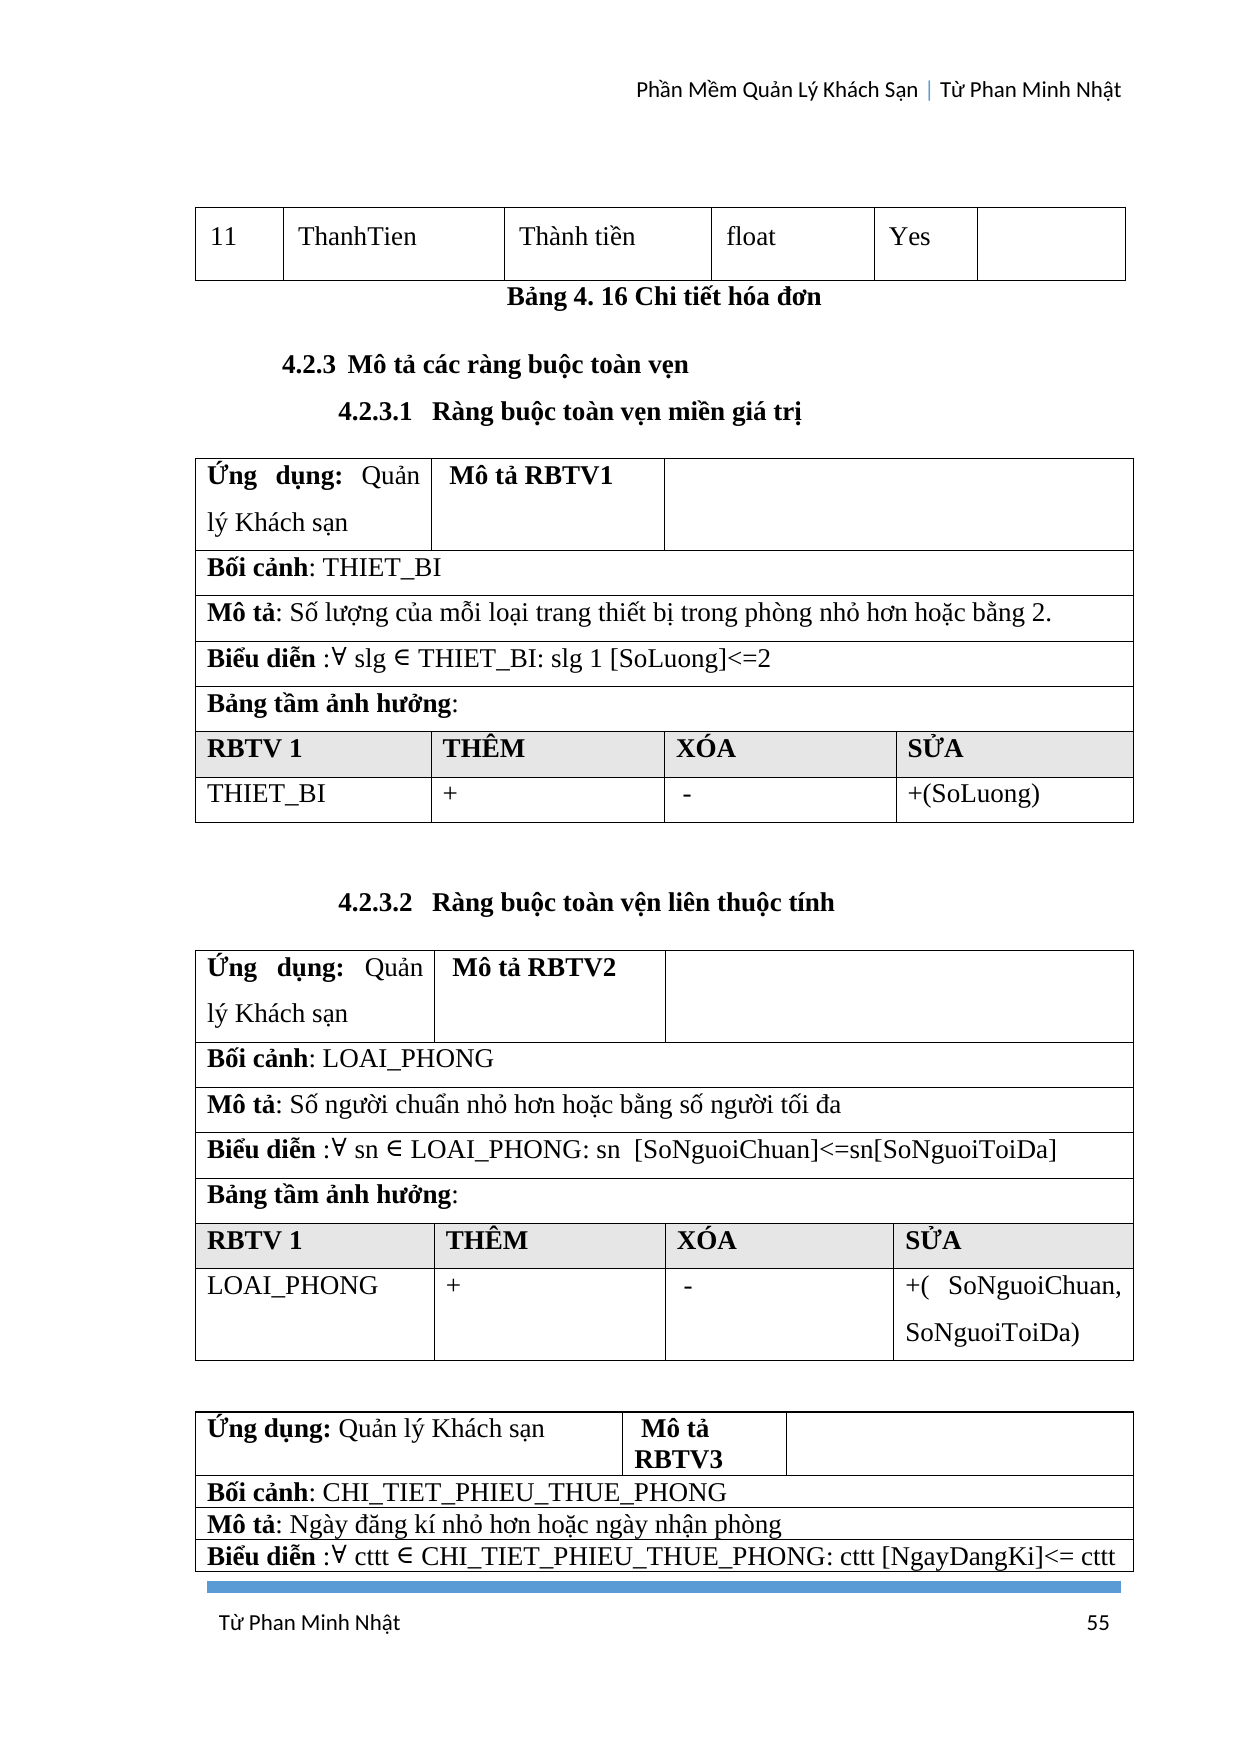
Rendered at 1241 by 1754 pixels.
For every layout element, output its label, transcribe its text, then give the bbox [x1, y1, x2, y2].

table_cell Biểu diễn : sn LOAI_PHONG: sn [SoNguoiChuan]<=sn[SoNguoiToiDa] [196, 1133, 1133, 1177]
list Ràng buộc toàn vẹn miền giá trị [338, 395, 1117, 426]
table_cell RBTV 1 [196, 732, 431, 777]
table_cell Mô tả: Số người chuẩn nhỏ hơn hoặc bằng số người tối đa [196, 1088, 1133, 1132]
table_cell ThanhTien [284, 208, 504, 279]
table_cell + [435, 1269, 665, 1360]
table_cell XÓA [665, 732, 896, 777]
table_cell LOAI_PHONG [196, 1269, 434, 1360]
table_header [787, 1413, 1133, 1475]
table_header Ứng dụng: Quản lý Khách sạn [196, 1413, 622, 1475]
table_cell XÓA [666, 1224, 893, 1268]
table_cell Bối cảnh: THIET_BI [196, 551, 1133, 595]
table_header [665, 459, 1133, 550]
table_cell THIET_BI [196, 778, 431, 822]
text Bảng 4. 16 Chi tiết hóa đơn [207, 281, 1121, 312]
table_cell SỬA [897, 732, 1133, 777]
table_cell Bối cảnh: LOAI_PHONG [196, 1043, 1133, 1087]
table_cell THÊM [435, 1224, 665, 1268]
list Mô tả các ràng buộc toàn vẹn [282, 348, 1117, 379]
table_cell + [432, 778, 664, 822]
table_cell Yes [875, 208, 977, 279]
table_cell Bảng tầm ảnh hưởng: [196, 1179, 1133, 1223]
table_header Mô tả RBTV1 [432, 459, 664, 550]
table_cell Biểu diễn : slg THIET_BI: slg 1 [SoLuong]<=2 [196, 642, 1133, 686]
table_cell +(SoLuong) [897, 778, 1133, 822]
table_header Mô tả RBTV3 [623, 1413, 786, 1475]
table_cell - [665, 778, 896, 822]
table_header [666, 951, 1133, 1042]
table_cell SỬA [894, 1224, 1133, 1268]
table_cell RBTV 1 [196, 1224, 434, 1268]
table_header Mô tả RBTV2 [435, 951, 665, 1042]
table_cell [196, 1540, 1133, 1571]
table_cell Bảng tầm ảnh hưởng: [196, 687, 1133, 731]
table_cell +( SoNguoiChuan, SoNguoiToiDa) [894, 1269, 1133, 1360]
list Ràng buộc toàn vện liên thuộc tính [338, 886, 1117, 917]
table_cell Bối cảnh: CHI_TIET_PHIEU_THUE_PHONG [196, 1476, 1133, 1507]
table_header Ứng dụng: Quản lý Khách sạn [196, 459, 431, 550]
table_cell Mô tả: Số lượng của mỗi loại trang thiết bị trong phòng nhỏ hơn hoặc bằng 2. [196, 596, 1133, 641]
table_cell - [666, 1269, 893, 1360]
table_cell float [712, 208, 874, 279]
table_cell 11 [196, 208, 283, 279]
table_cell THÊM [432, 732, 664, 777]
table_header Ứng dụng: Quản lý Khách sạn [196, 951, 434, 1042]
table_cell [978, 208, 1125, 279]
table_cell Mô tả: Ngày đăng kí nhỏ hơn hoặc ngày nhận phòng [196, 1508, 1133, 1539]
table_cell Thành tiền [505, 208, 711, 279]
